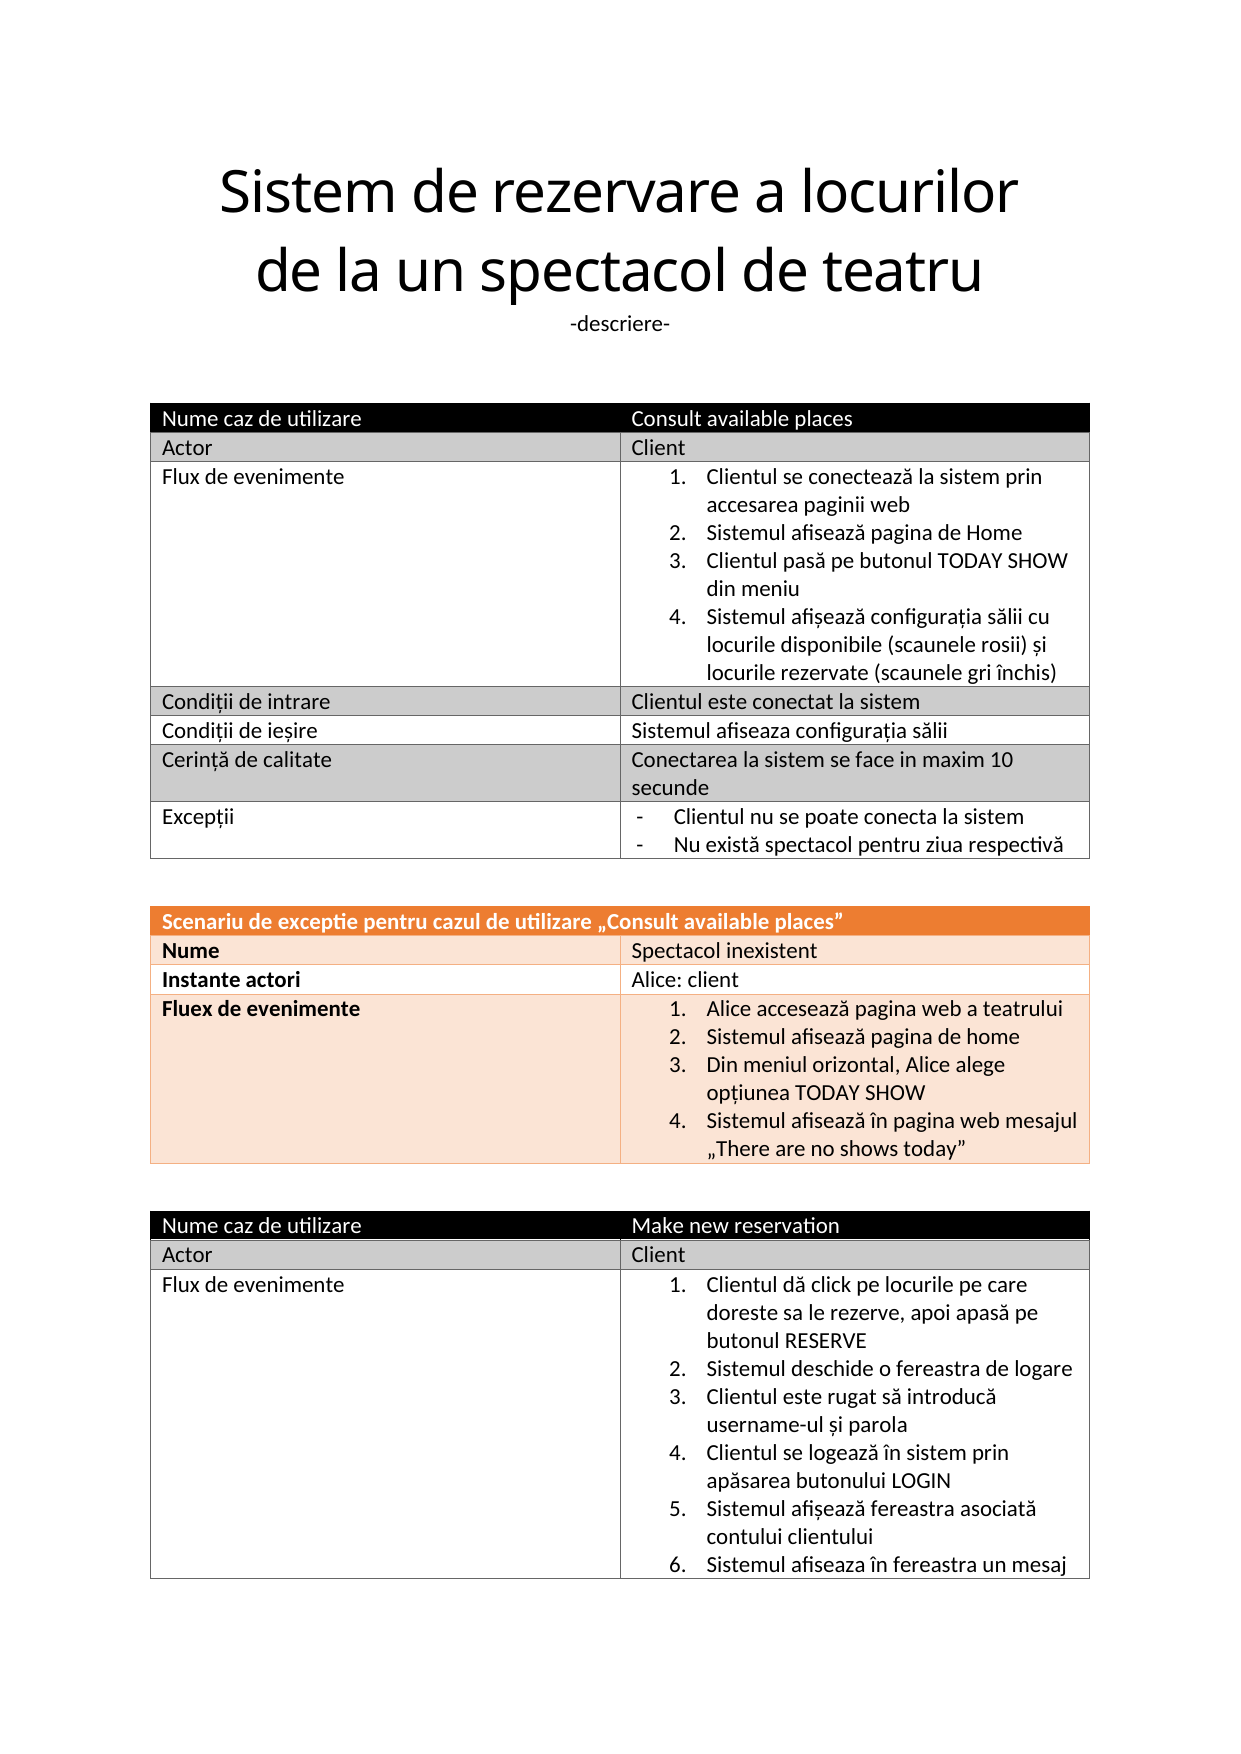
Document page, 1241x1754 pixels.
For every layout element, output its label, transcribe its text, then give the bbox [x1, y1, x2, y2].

table_cell Spectacol inexistent [621, 936, 1089, 964]
table_cell Excepții [151, 802, 620, 858]
table_cell Sistemul afiseaza configurația sălii [621, 716, 1089, 744]
table_cell Condiții de intrare [151, 687, 620, 715]
table_header Make new reservation [621, 1212, 1089, 1239]
table_header Nume caz de utilizare [151, 404, 620, 432]
table_cell Client [621, 1241, 1089, 1269]
table_cell Actor [151, 433, 620, 461]
table_cell Conectarea la sistem se face in maxim 10 secunde [621, 745, 1089, 801]
table_header Scenariu de exceptie pentru cazul de utilizare „Consult available places” [151, 907, 1089, 935]
table_cell Instante actori [151, 965, 620, 993]
table_cell Alice accesează pagina web a teatrului Sistemul afisează pagina de home Din meniul orizontal, Alice alege opțiunea TODAY SHOW Sistemul afisează în pagina web mesajul „There are no shows today” [621, 995, 1089, 1163]
table_cell Actor [151, 1241, 620, 1269]
title Sistem de rezervare a locurilor [150, 150, 1090, 229]
table_cell Clientul se conectează la sistem prin accesarea paginii web Sistemul afisează pagina de Home Clientul pasă pe butonul TODAY SHOW din meniu Sistemul afișează configurația sălii cu locurile disponibile (scaunele rosii) și locurile rezervate (scaunele gri închis) [621, 462, 1089, 686]
table_header Consult available places [621, 404, 1089, 432]
table_cell Alice: client [621, 965, 1089, 993]
table_cell Nume [151, 936, 620, 964]
table_cell Cerință de calitate [151, 745, 620, 801]
title de la un spectacol de teatru [150, 229, 1090, 309]
text -descriere- [150, 309, 1090, 337]
table_cell Condiții de ieșire [151, 716, 620, 744]
table_cell Client [621, 433, 1089, 461]
table_cell Flux de evenimente [151, 462, 620, 686]
table_cell Clientul nu se poate conecta la sistem Nu există spectacol pentru ziua respectivă [621, 802, 1089, 858]
table_cell Flux de evenimente [151, 1270, 620, 1578]
table_cell Fluex de evenimente [151, 995, 620, 1163]
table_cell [621, 1270, 1089, 1578]
table_header Nume caz de utilizare [151, 1212, 620, 1239]
table_cell Clientul este conectat la sistem [621, 687, 1089, 715]
